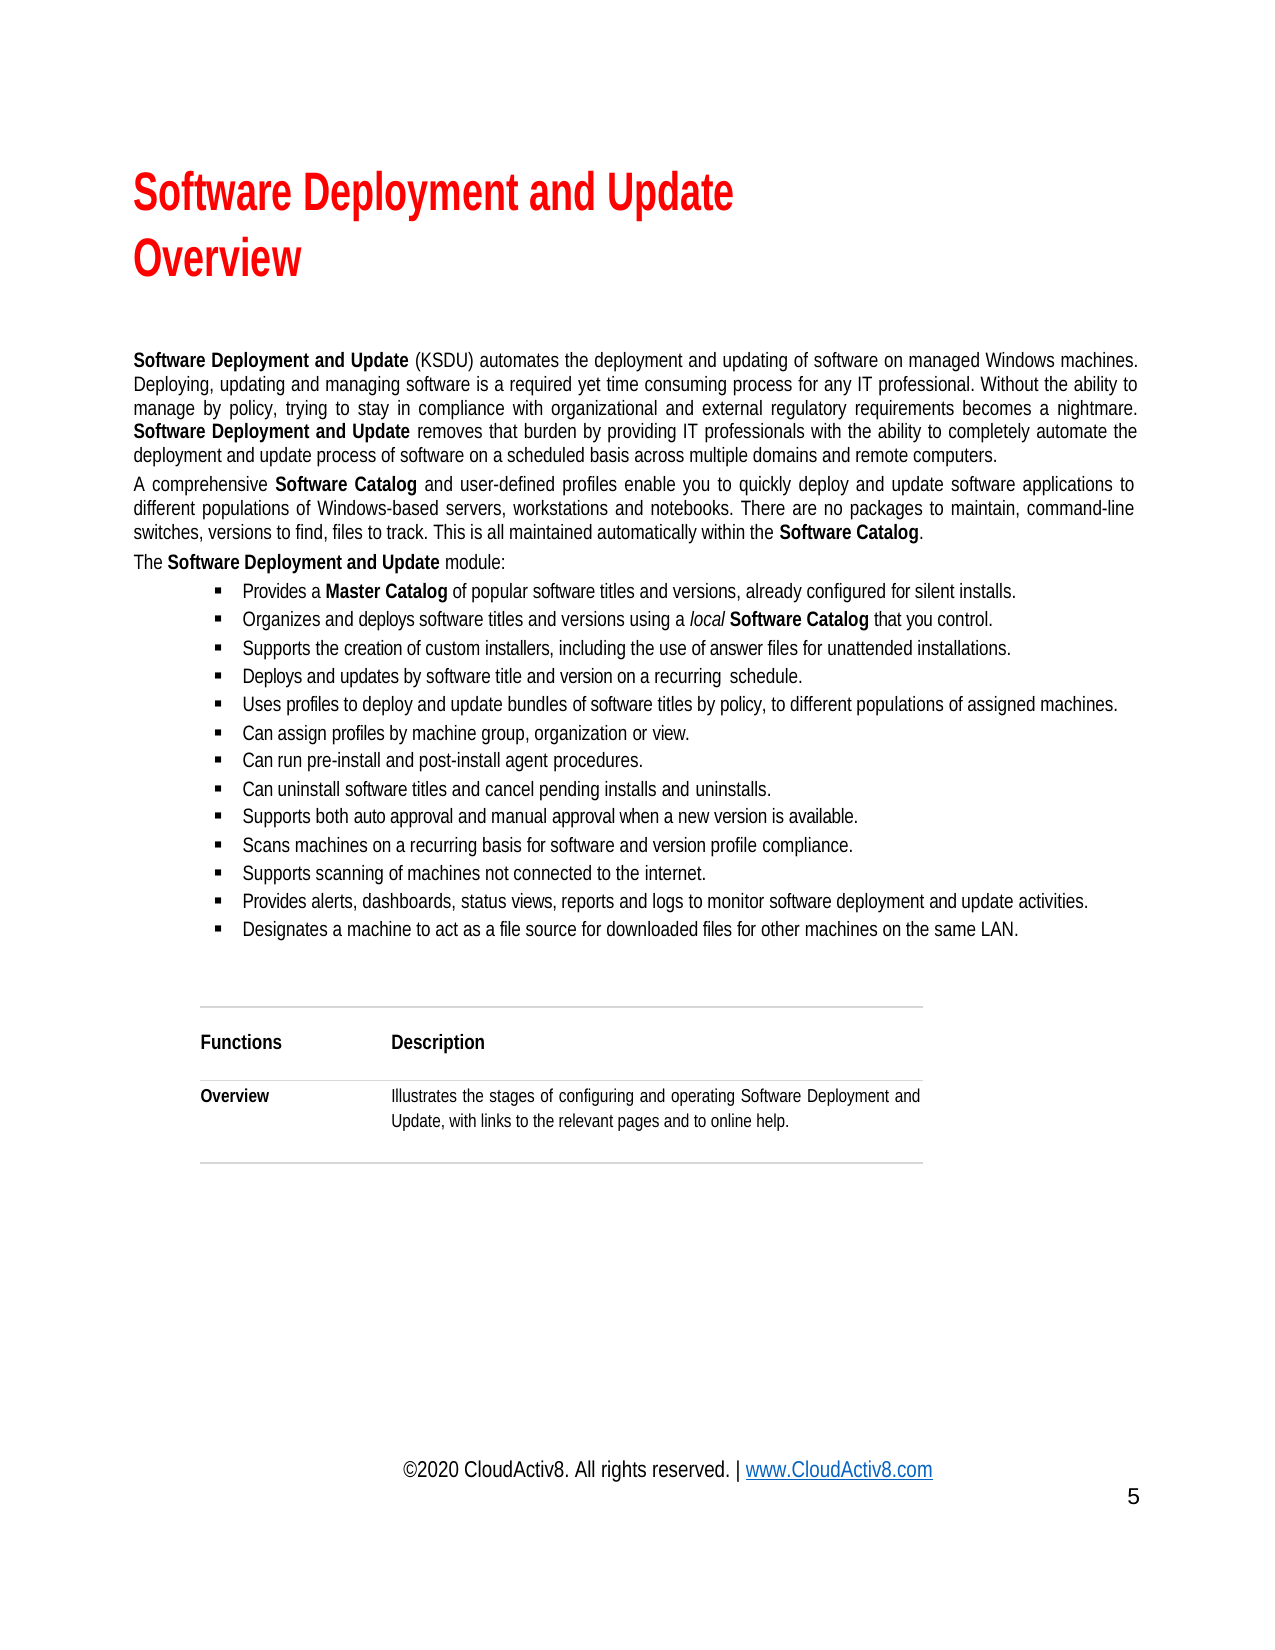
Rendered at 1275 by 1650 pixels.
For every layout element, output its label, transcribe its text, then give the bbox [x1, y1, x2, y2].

table_cell Overview [200, 1081, 391, 1162]
list Uses profiles to deploy and update bundles of software titles by policy, to different populations of assigned machines. [213, 692, 1127, 716]
list Deploys and updates by software title and version on a recurring schedule. [213, 664, 1139, 688]
text Software Deployment and Update (KSDU) automates the deployment and updating of software on managed Windows machines. Deploying, updating and managing software is a required yet time consuming process for any IT professional. Without the ability to manage by policy, trying to stay in compliance with organizational and external regulatory requirements becomes a nightmare. Software Deployment and Update removes that burden by providing IT professionals with the ability to completely automate the deployment and update process of software on a scheduled basis across multiple domains and remote computers. [133, 348, 1139, 467]
list Supports both auto approval and manual approval when a new version is available. [213, 804, 1139, 828]
text A comprehensive Software Catalog and user-defined profiles enable you to quickly deploy and update software applications to different populations of Windows-based servers, workstations and notebooks. There are no packages to maintain, command-line switches, versions to find, files to track. This is all maintained automatically within the Software Catalog. [133, 472, 1136, 544]
text The Software Deployment and Update module: [133, 550, 1139, 574]
text Software Deployment and Update [133, 164, 1139, 222]
list Provides alerts, dashboards, status views, reports and logs to monitor software deployment and update activities. [213, 889, 1123, 913]
list Supports scanning of machines not connected to the internet. [213, 861, 1139, 885]
list Organizes and deploys software titles and versions using a local Software Catalog that you control. [213, 607, 1139, 631]
list Can run pre-install and post-install agent procedures. [213, 748, 1139, 772]
list Provides a Master Catalog of popular software titles and versions, already configured for silent installs. [213, 579, 1092, 603]
list Designates a machine to act as a file source for downloaded files for other machines on the same LAN. [213, 917, 1128, 941]
list Can uninstall software titles and cancel pending installs and uninstalls. [213, 777, 1139, 801]
list Scans machines on a recurring basis for software and version profile compliance. [213, 833, 1139, 857]
table_header Description [391, 1008, 923, 1080]
list Can assign profiles by machine group, organization or view. [213, 720, 1139, 744]
list Supports the creation of custom installers, including the use of answer files for unattended installations. [213, 636, 1071, 659]
text Overview [133, 226, 1139, 288]
table_header Functions [200, 1008, 391, 1080]
table_cell Illustrates the stages of configuring and operating Software Deployment and Update, with links to the relevant pages and to online help. [391, 1081, 923, 1162]
